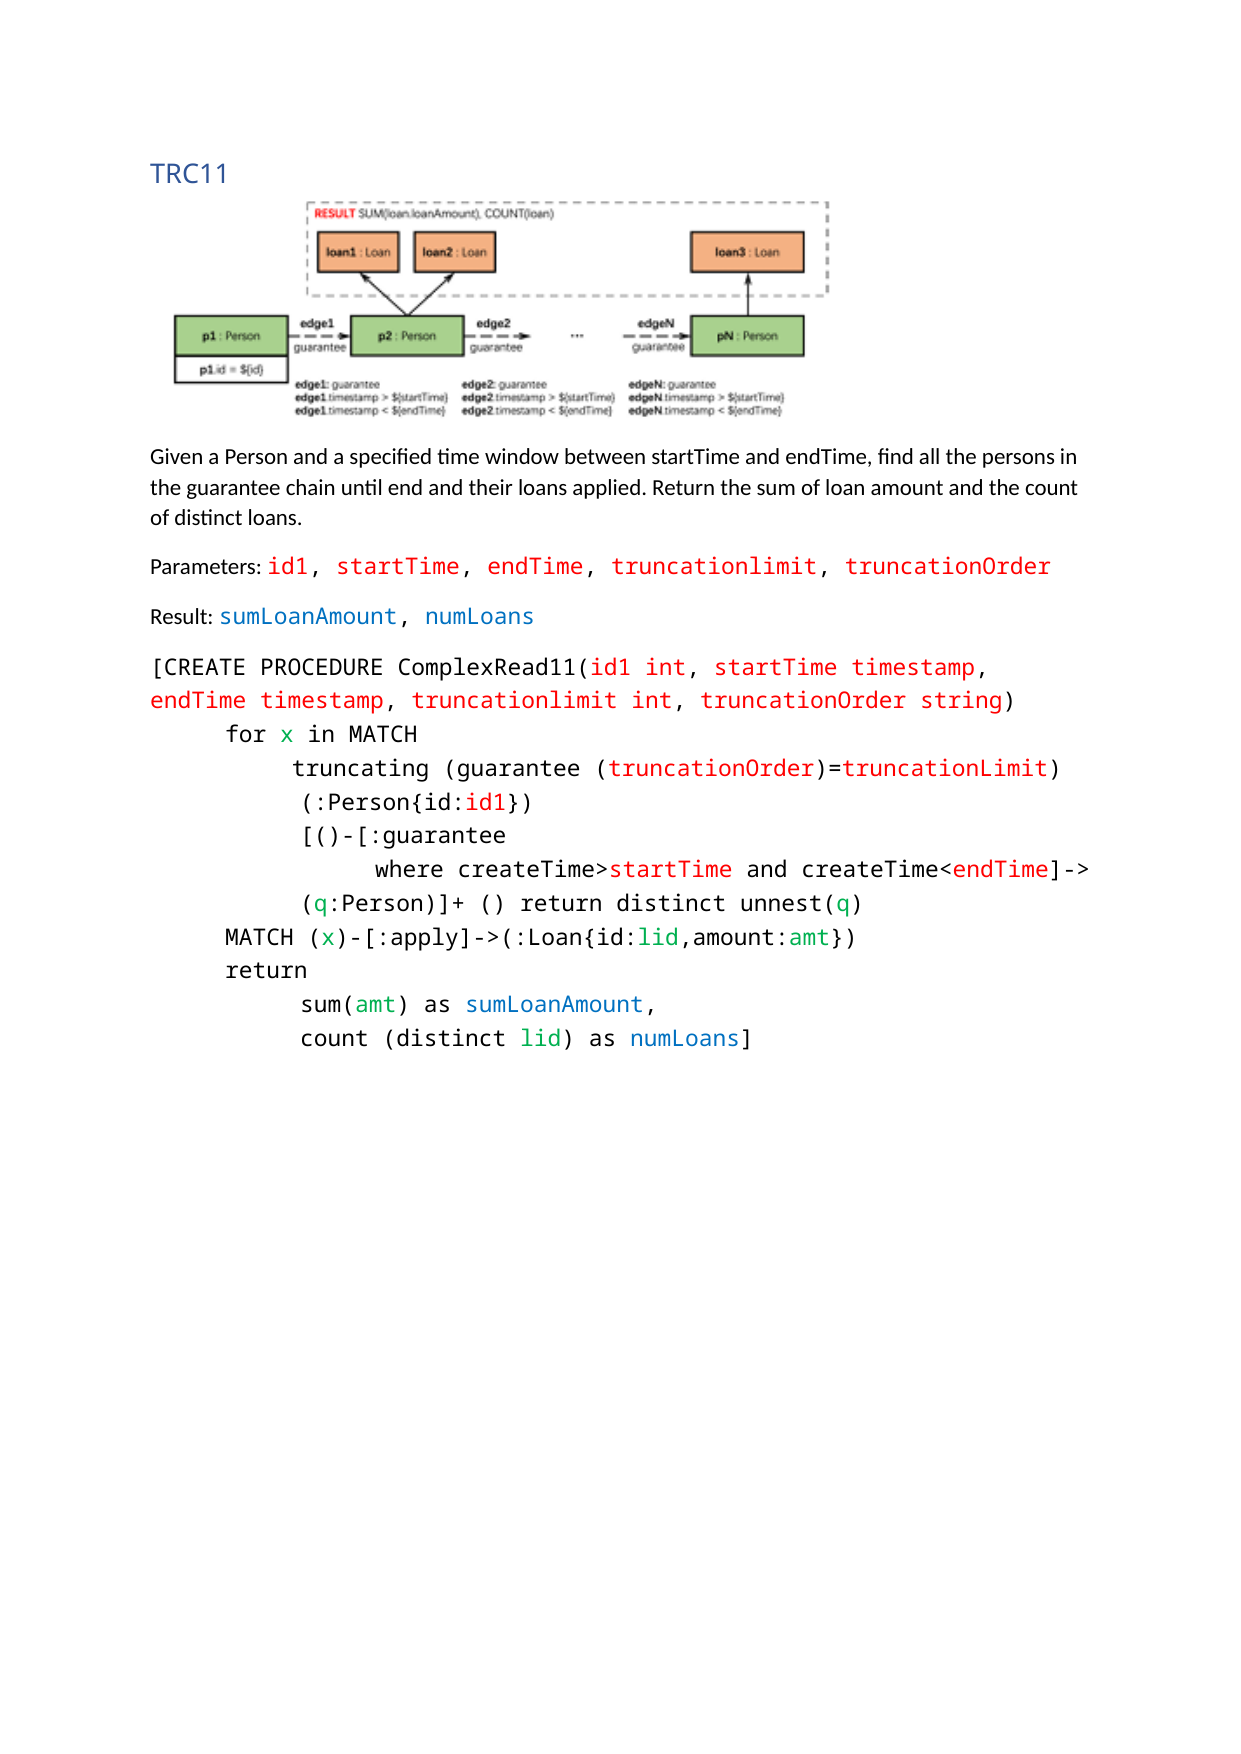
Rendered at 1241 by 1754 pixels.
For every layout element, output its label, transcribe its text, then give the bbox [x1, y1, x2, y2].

text (:Person{id:id1}) [225, 786, 1090, 817]
text [()-[:guarantee [225, 819, 1090, 851]
text for x in MATCH [225, 718, 1090, 749]
text sum(amt) as sumLoanAmount, [225, 988, 1090, 1019]
picture [150, 193, 866, 424]
text count (distinct lid) as numLoans] [225, 1022, 1090, 1053]
text [CREATE PROCEDURE ComplexRead11(id1 int, startTime timestamp, endTime timestamp, truncationlimit int, truncationOrder string) [150, 651, 1090, 716]
text where createTime>startTime and createTime<endTime]-> (q:Person)]+ () return distinct unnest(q) [300, 853, 1090, 918]
text MATCH (x)-[:apply]->(:Loan{id:lid,amount:amt}) [225, 921, 1090, 952]
subtitle TRC11 [150, 154, 1090, 191]
text Result: sumLoanAmount, numLoans [150, 600, 1090, 631]
text return [150, 954, 1090, 986]
text truncating (guarantee (truncationOrder)=truncationLimit) [260, 752, 1090, 783]
text Parameters: id1, startTime, endTime, truncationlimit, truncationOrder [150, 550, 1090, 581]
text Given a Person and a specified time window between startTime and endTime, find all the persons in the guarantee chain until end and their loans applied. Return the sum of loan amount and the count of distinct loans. [150, 442, 1090, 531]
